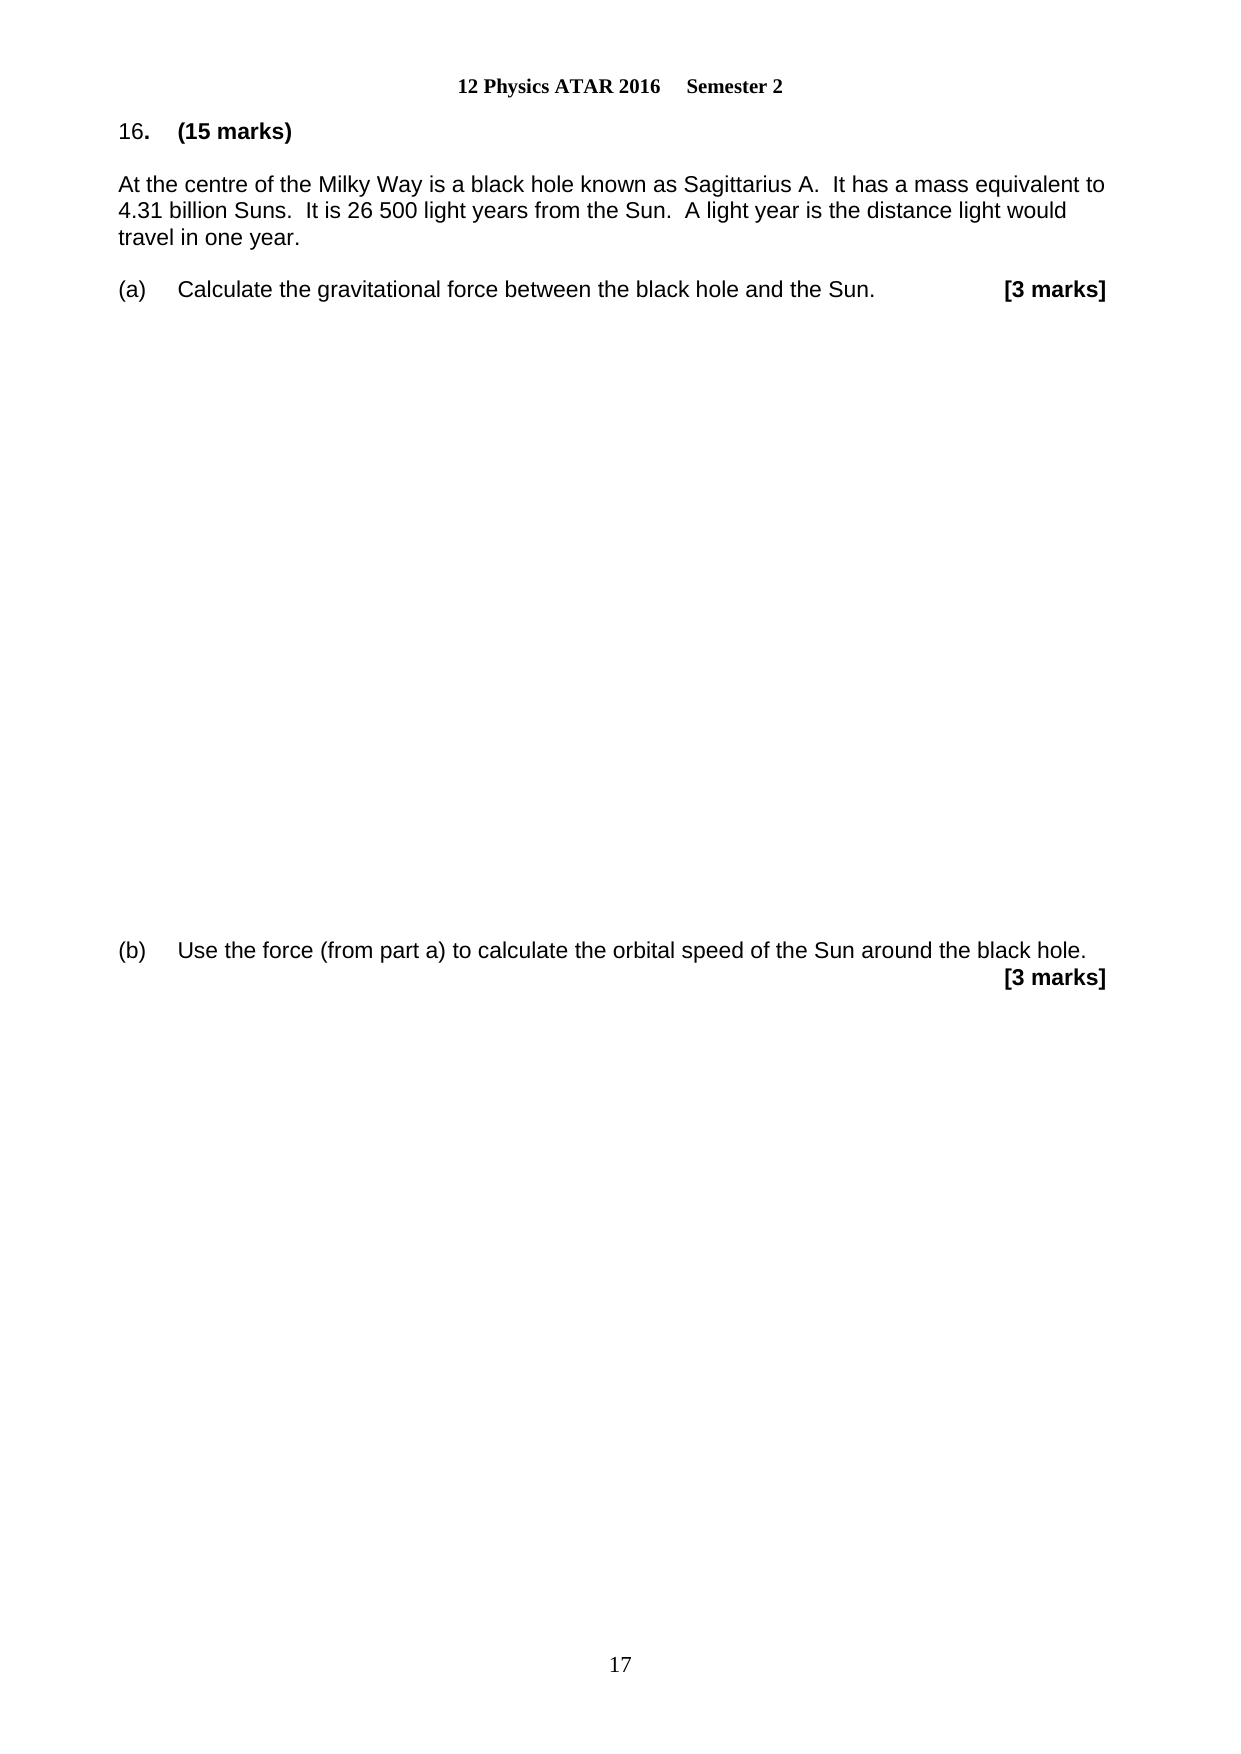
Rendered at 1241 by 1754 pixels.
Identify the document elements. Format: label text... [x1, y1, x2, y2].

text 16. (15 marks) [118, 118, 1122, 144]
text (b) Use the force (from part a) to calculate the orbital speed of the Sun around the black hole. [118, 937, 1122, 963]
text At the centre of the Milky Way is a black hole known as Sagittarius A. It has a mass equivalent to 4.31 billion Suns. It is 26 500 light years from the Sun. A light year is the distance light would travel in one year. [118, 171, 1122, 250]
text [3 marks] [118, 963, 1122, 990]
text (a) Calculate the gravitational force between the black hole and the Sun. [3 marks] [118, 276, 1122, 303]
